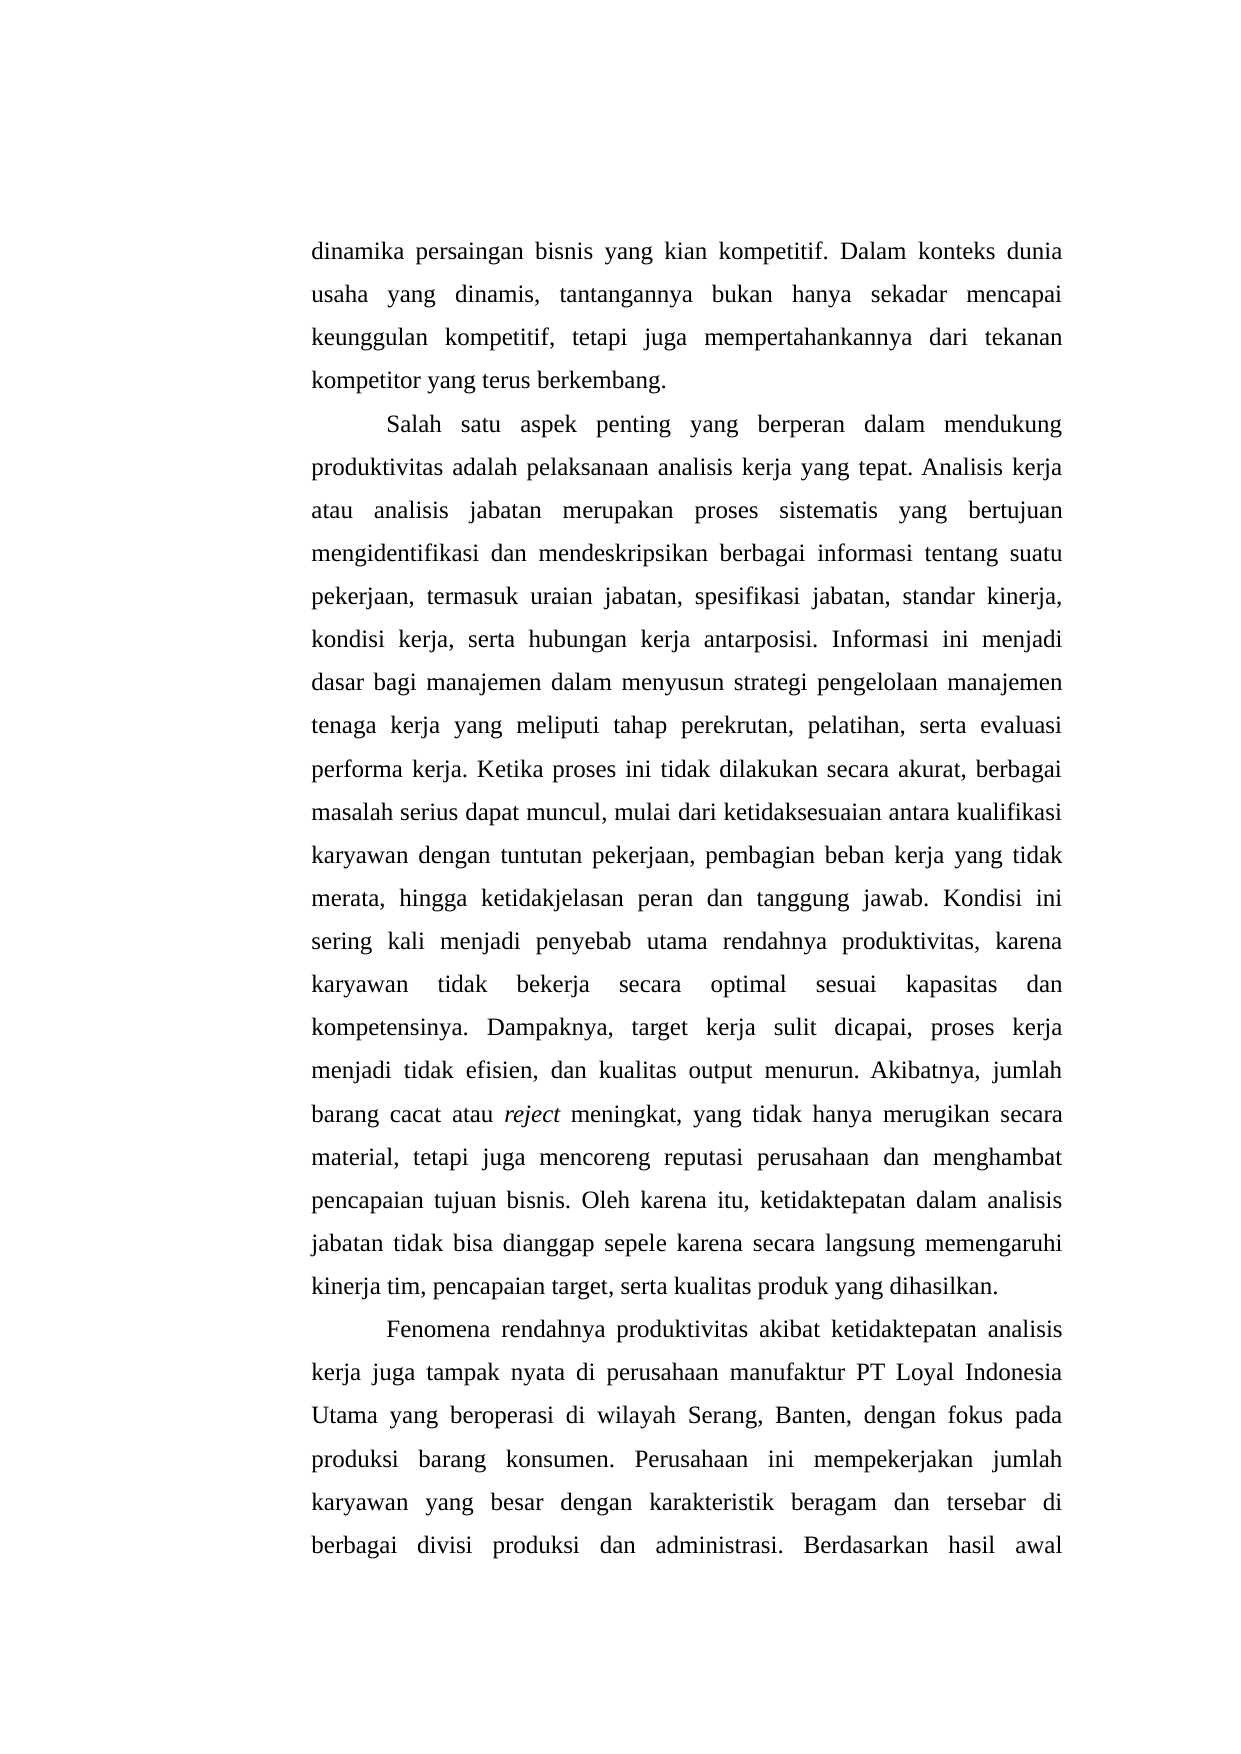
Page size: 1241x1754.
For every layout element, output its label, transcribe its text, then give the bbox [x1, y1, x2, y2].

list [311, 1314, 1063, 1559]
list Salah satu aspek penting yang berperan dalam mendukung produktivitas adalah pelaksanaan analisis kerja yang tepat. Analisis kerja atau analisis jabatan merupakan proses sistematis yang bertujuan mengidentifikasi dan mendeskripsikan berbagai informasi tentang suatu pekerjaan, termasuk uraian jabatan, spesifikasi jabatan, standar kinerja, kondisi kerja, serta hubungan kerja antarposisi. Informasi ini menjadi dasar bagi manajemen dalam menyusun strategi pengelolaan manajemen tenaga kerja yang meliputi tahap perekrutan, pelatihan, serta evaluasi performa kerja. Ketika proses ini tidak dilakukan secara akurat, berbagai masalah serius dapat muncul, mulai dari ketidaksesuaian antara kualifikasi karyawan dengan tuntutan pekerjaan, pembagian beban kerja yang tidak merata, hingga ketidakjelasan peran dan tanggung jawab. Kondisi ini sering kali menjadi penyebab utama rendahnya produktivitas, karena karyawan tidak bekerja secara optimal sesuai kapasitas dan kompetensinya. Dampaknya, target kerja sulit dicapai, proses kerja menjadi tidak efisien, dan kualitas output menurun. Akibatnya, jumlah barang cacat atau reject meningkat, yang tidak hanya merugikan secara material, tetapi juga mencoreng reputasi perusahaan dan menghambat pencapaian tujuan bisnis. Oleh karena itu, ketidaktepatan dalam analisis jabatan tidak bisa dianggap sepele karena secara langsung memengaruhi kinerja tim, pencapaian target, serta kualitas produk yang dihasilkan. [311, 409, 1063, 1300]
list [311, 236, 1063, 394]
